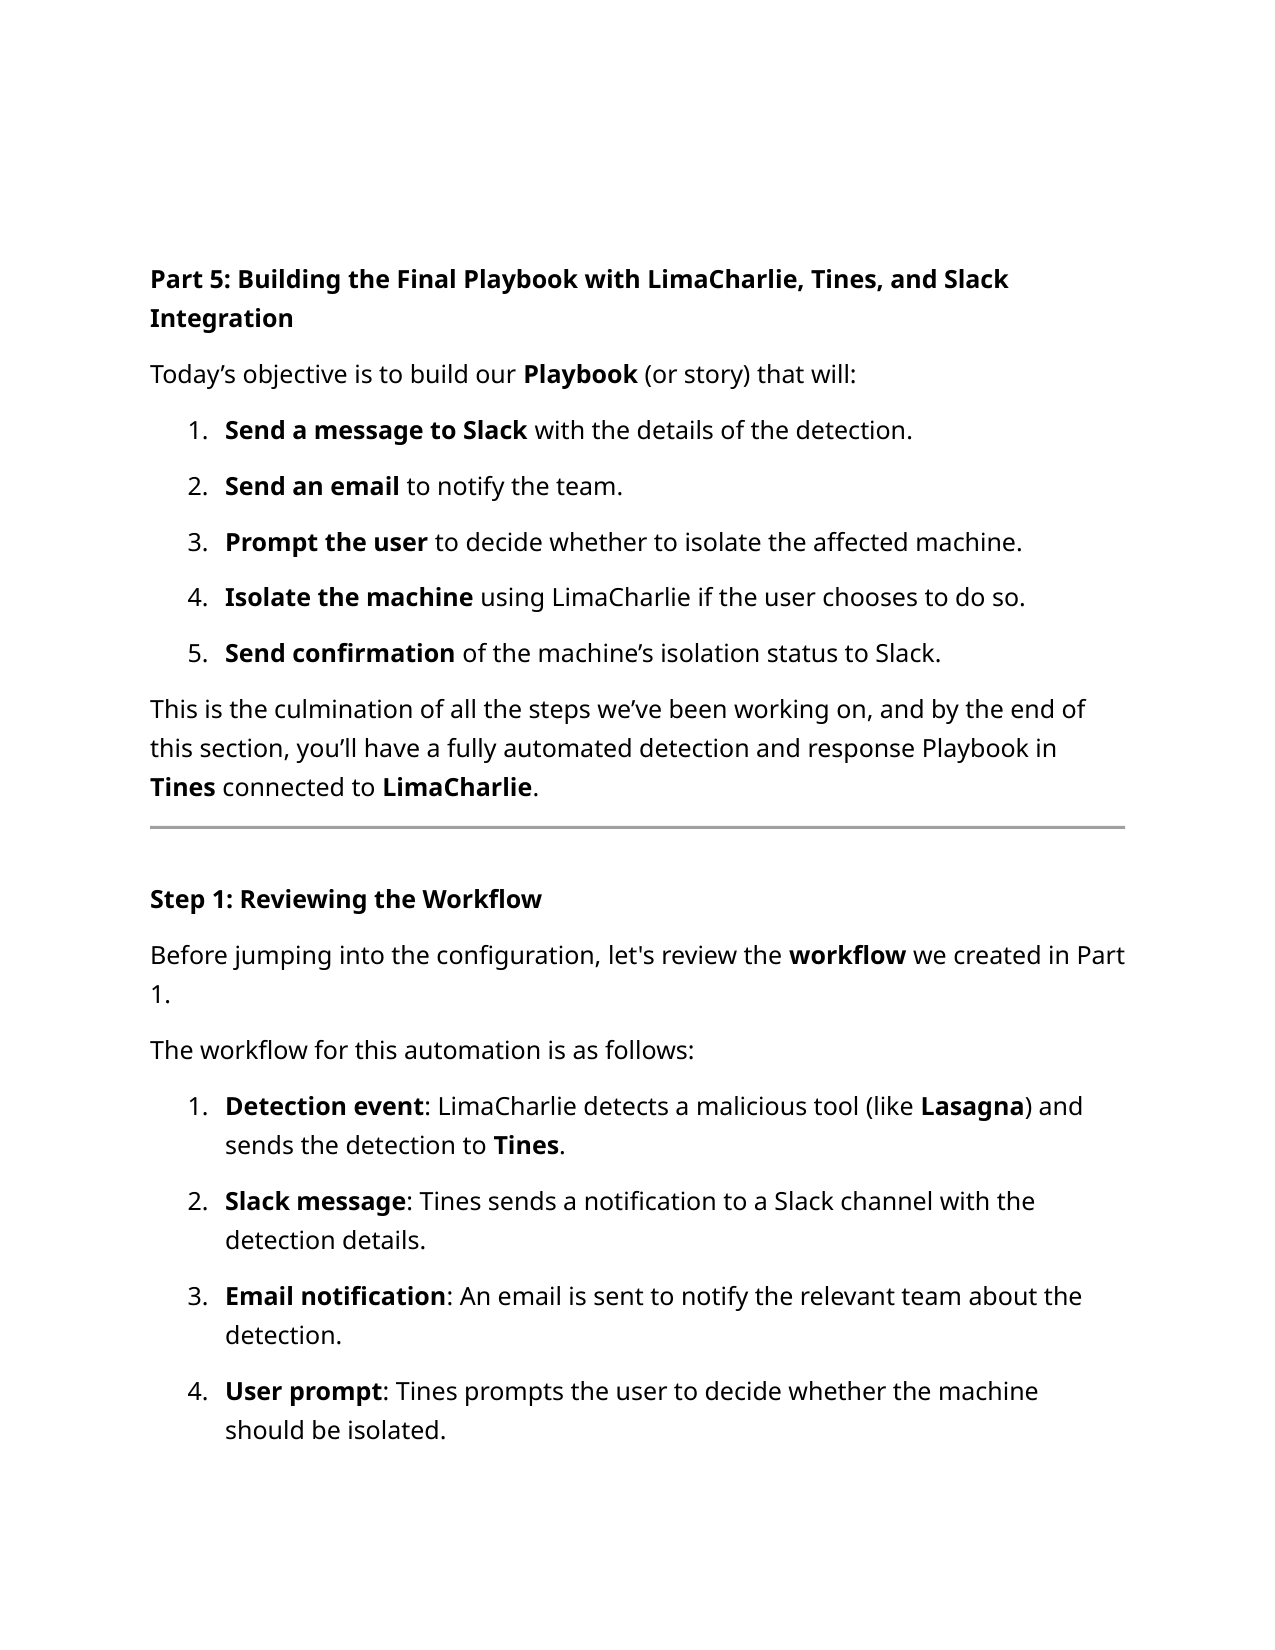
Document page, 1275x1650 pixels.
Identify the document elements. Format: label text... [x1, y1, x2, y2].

list Send an email to notify the team. [187, 468, 1125, 502]
list Slack message: Tines sends a notification to a Slack channel with the detection details. [187, 1183, 1125, 1257]
list Isolate the machine using LimaCharlie if the user chooses to do so. [187, 580, 1125, 614]
text The workflow for this automation is as follows: [150, 1032, 1125, 1067]
text Part 5: Building the Final Playbook with LimaCharlie, Tines, and Slack Integration [150, 262, 1125, 335]
text This is the culmination of all the steps we’ve been working on, and by the end of this section, you’ll have a fully automated detection and response Playbook in Tines connected to LimaCharlie. [150, 692, 1125, 804]
list Send a message to Slack with the details of the detection. [187, 412, 1125, 447]
list User prompt: Tines prompts the user to decide whether the machine should be isolated. [187, 1373, 1125, 1447]
list Email notification: An email is sent to notify the relevant team about the detection. [187, 1278, 1125, 1352]
text Before jumping into the configuration, let's review the workflow we created in Part 1. [150, 937, 1125, 1011]
list Send confirmation of the machine’s isolation status to Slack. [187, 636, 1125, 670]
list Detection event: LimaCharlie detects a malicious tool (like Lasagna) and sends the detection to Tines. [187, 1088, 1125, 1162]
list Prompt the user to decide whether to isolate the affected machine. [187, 524, 1125, 558]
text Step 1: Reviewing the Workflow [150, 882, 1125, 916]
text Today’s objective is to build our Playbook (or story) that will: [150, 357, 1125, 391]
